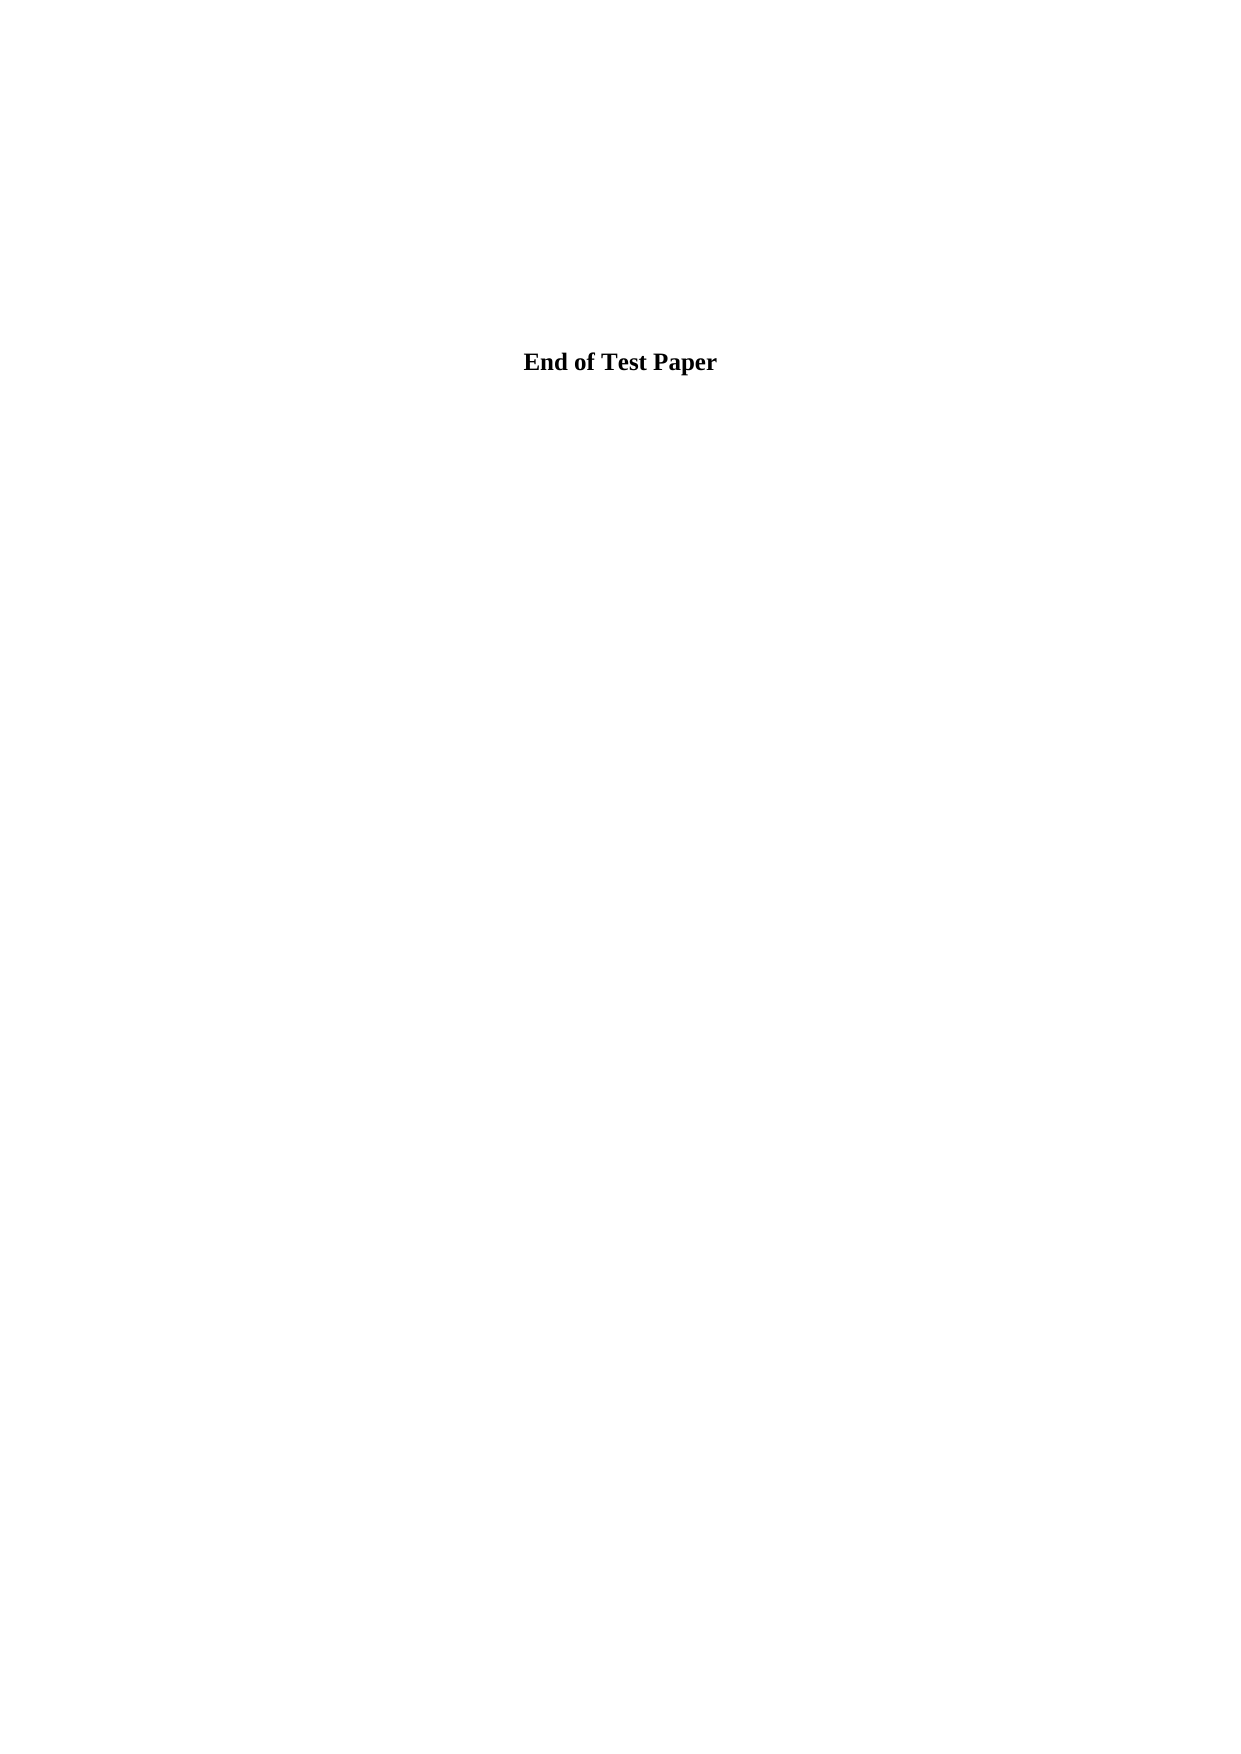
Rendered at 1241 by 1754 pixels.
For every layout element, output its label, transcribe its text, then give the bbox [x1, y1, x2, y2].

text End of Test Paper [89, 347, 1152, 376]
